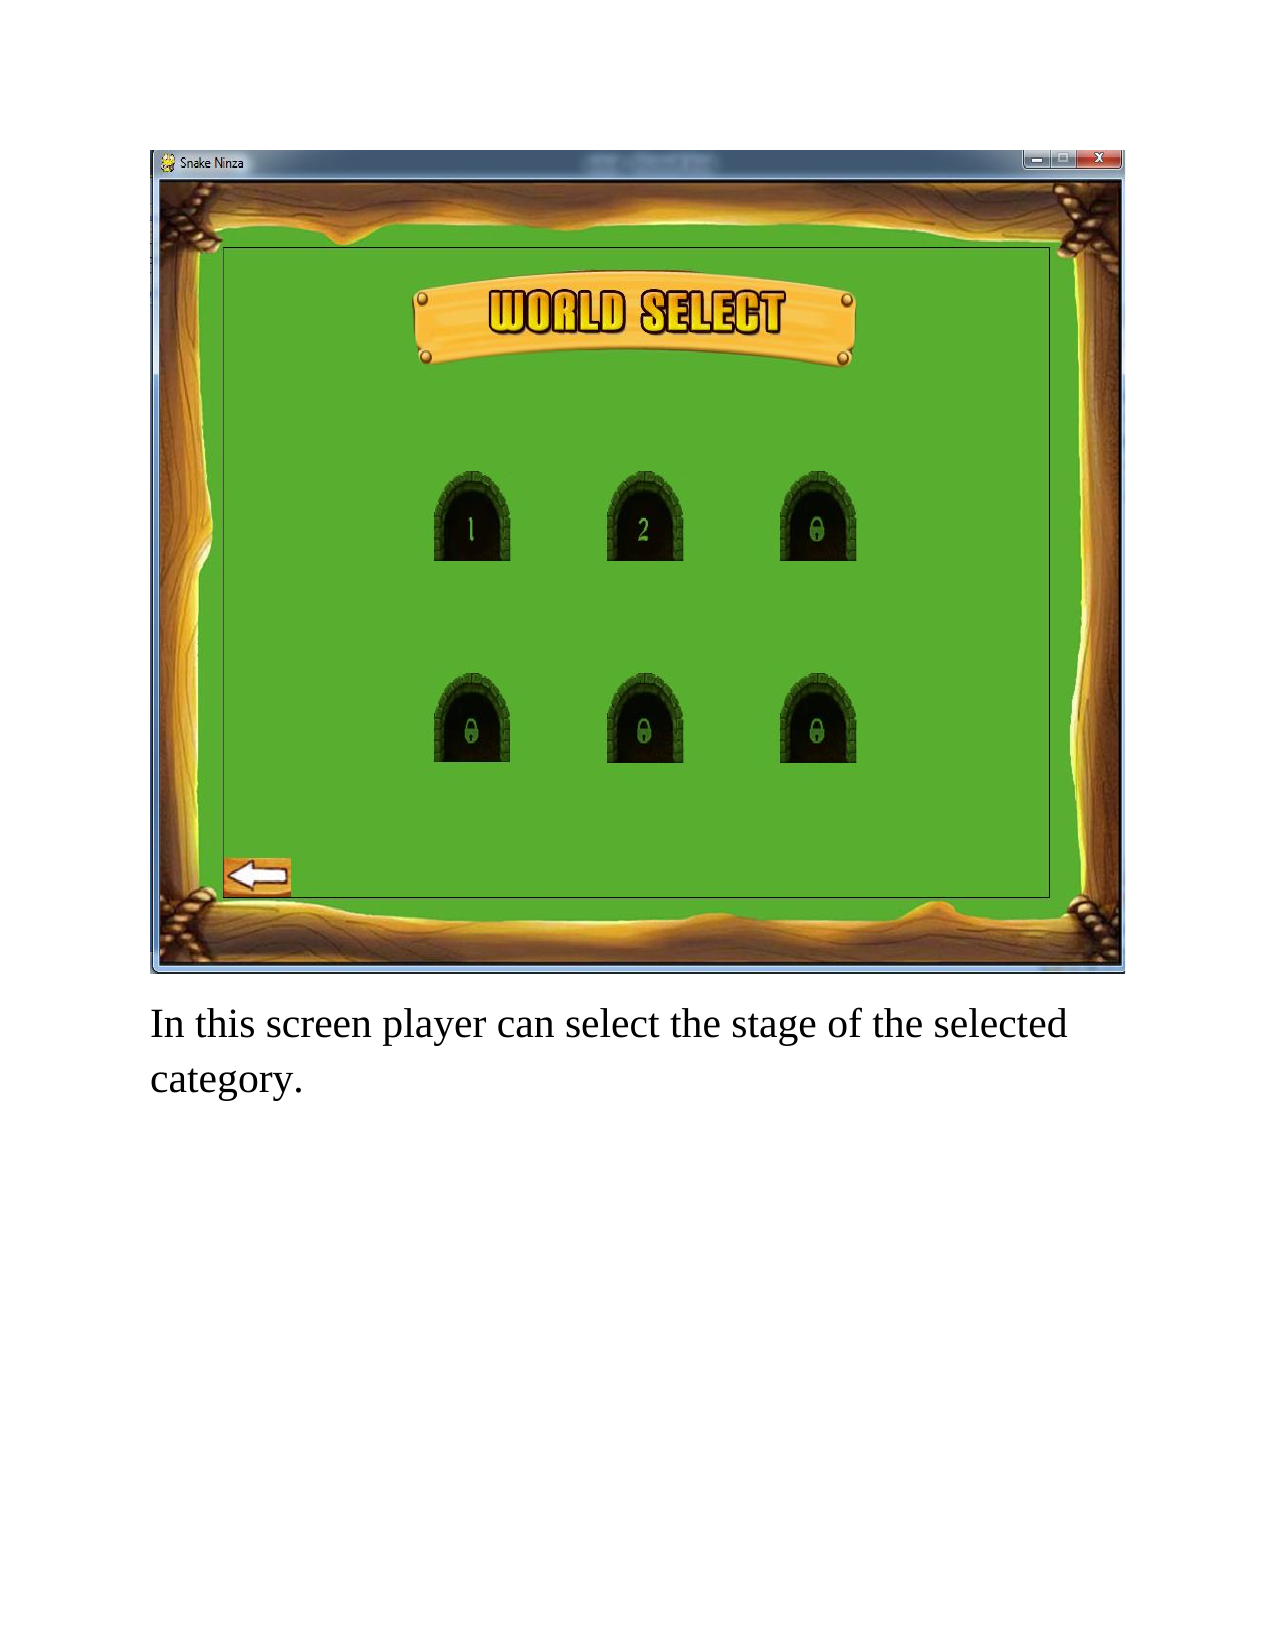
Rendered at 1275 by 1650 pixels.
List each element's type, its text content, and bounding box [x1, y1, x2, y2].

text In this screen player can select the stage of the selected category. [150, 998, 1125, 1101]
picture [150, 150, 1125, 974]
